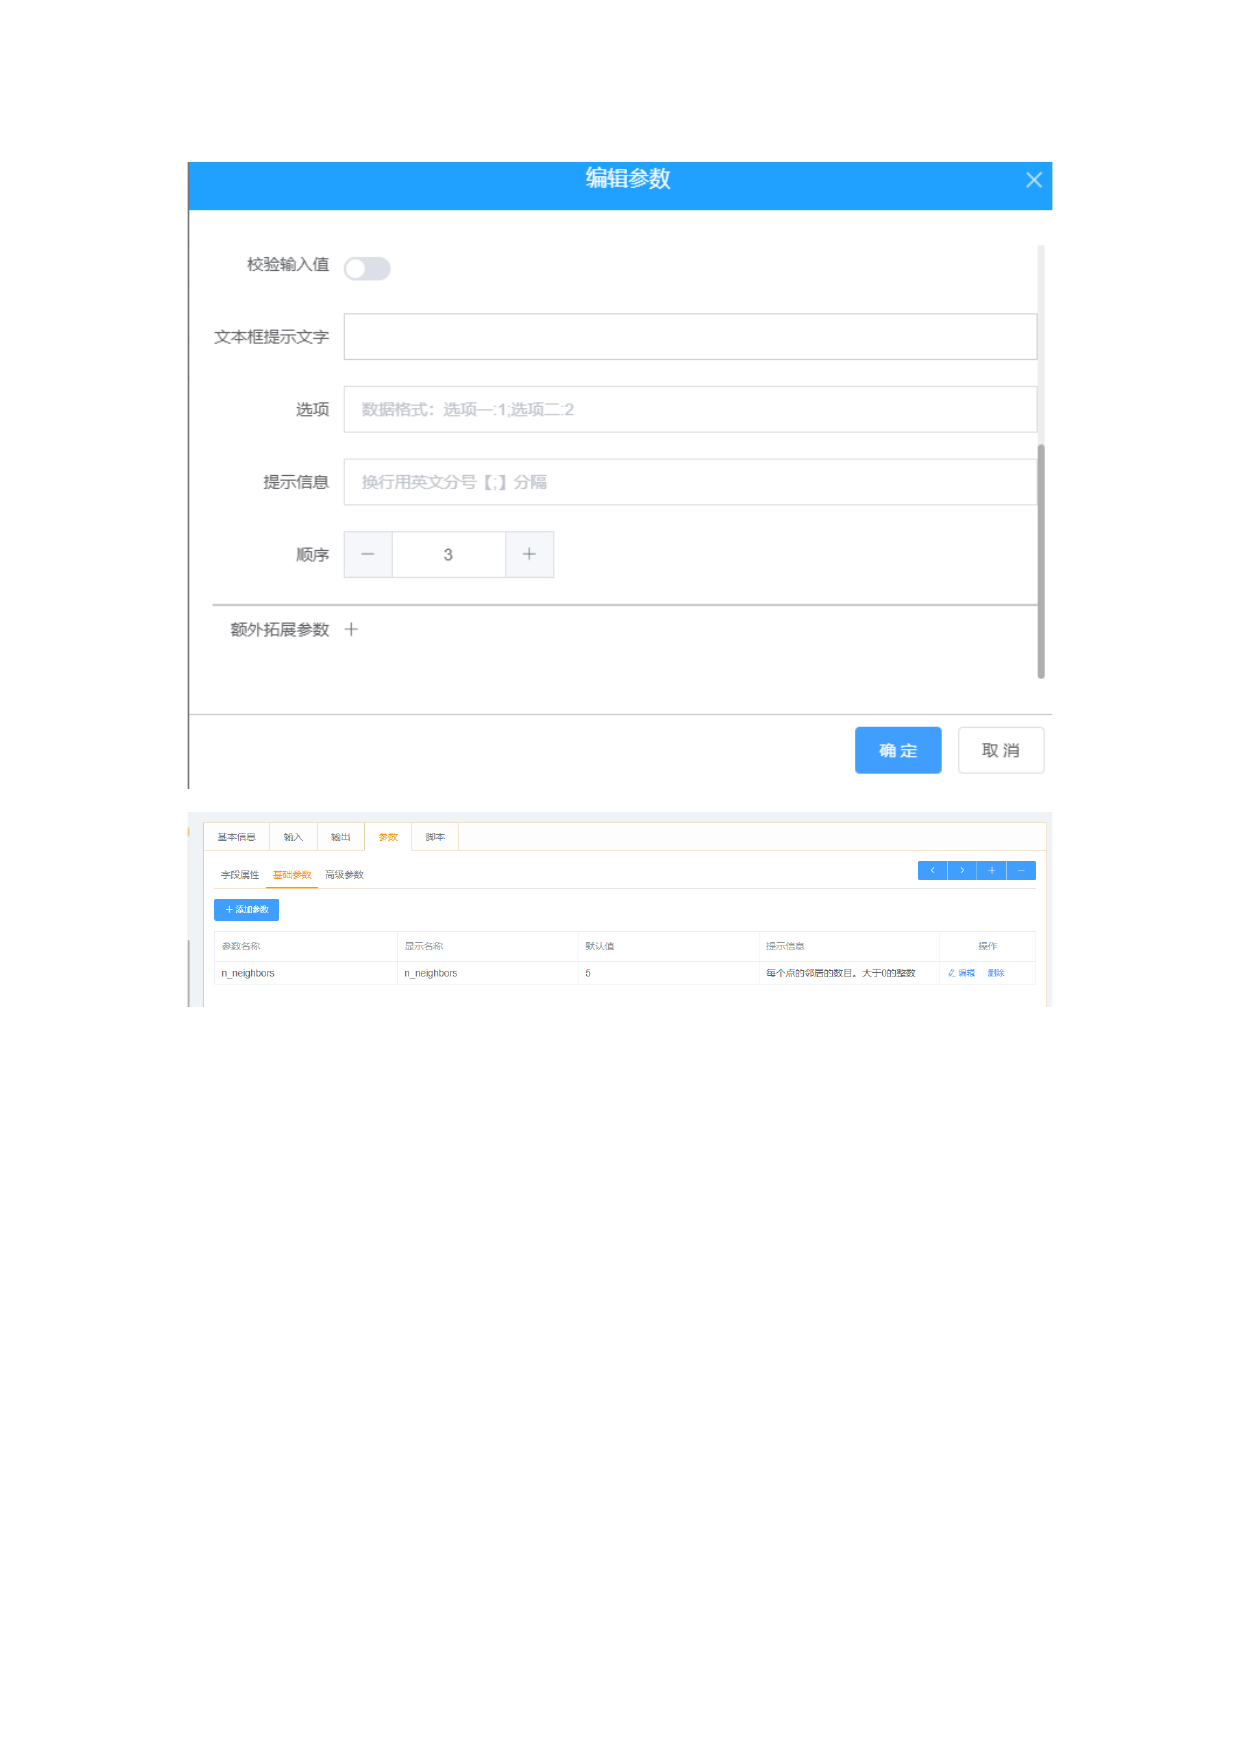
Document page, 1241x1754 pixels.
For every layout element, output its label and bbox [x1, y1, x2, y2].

picture [187, 812, 1053, 1007]
picture [187, 162, 1053, 789]
